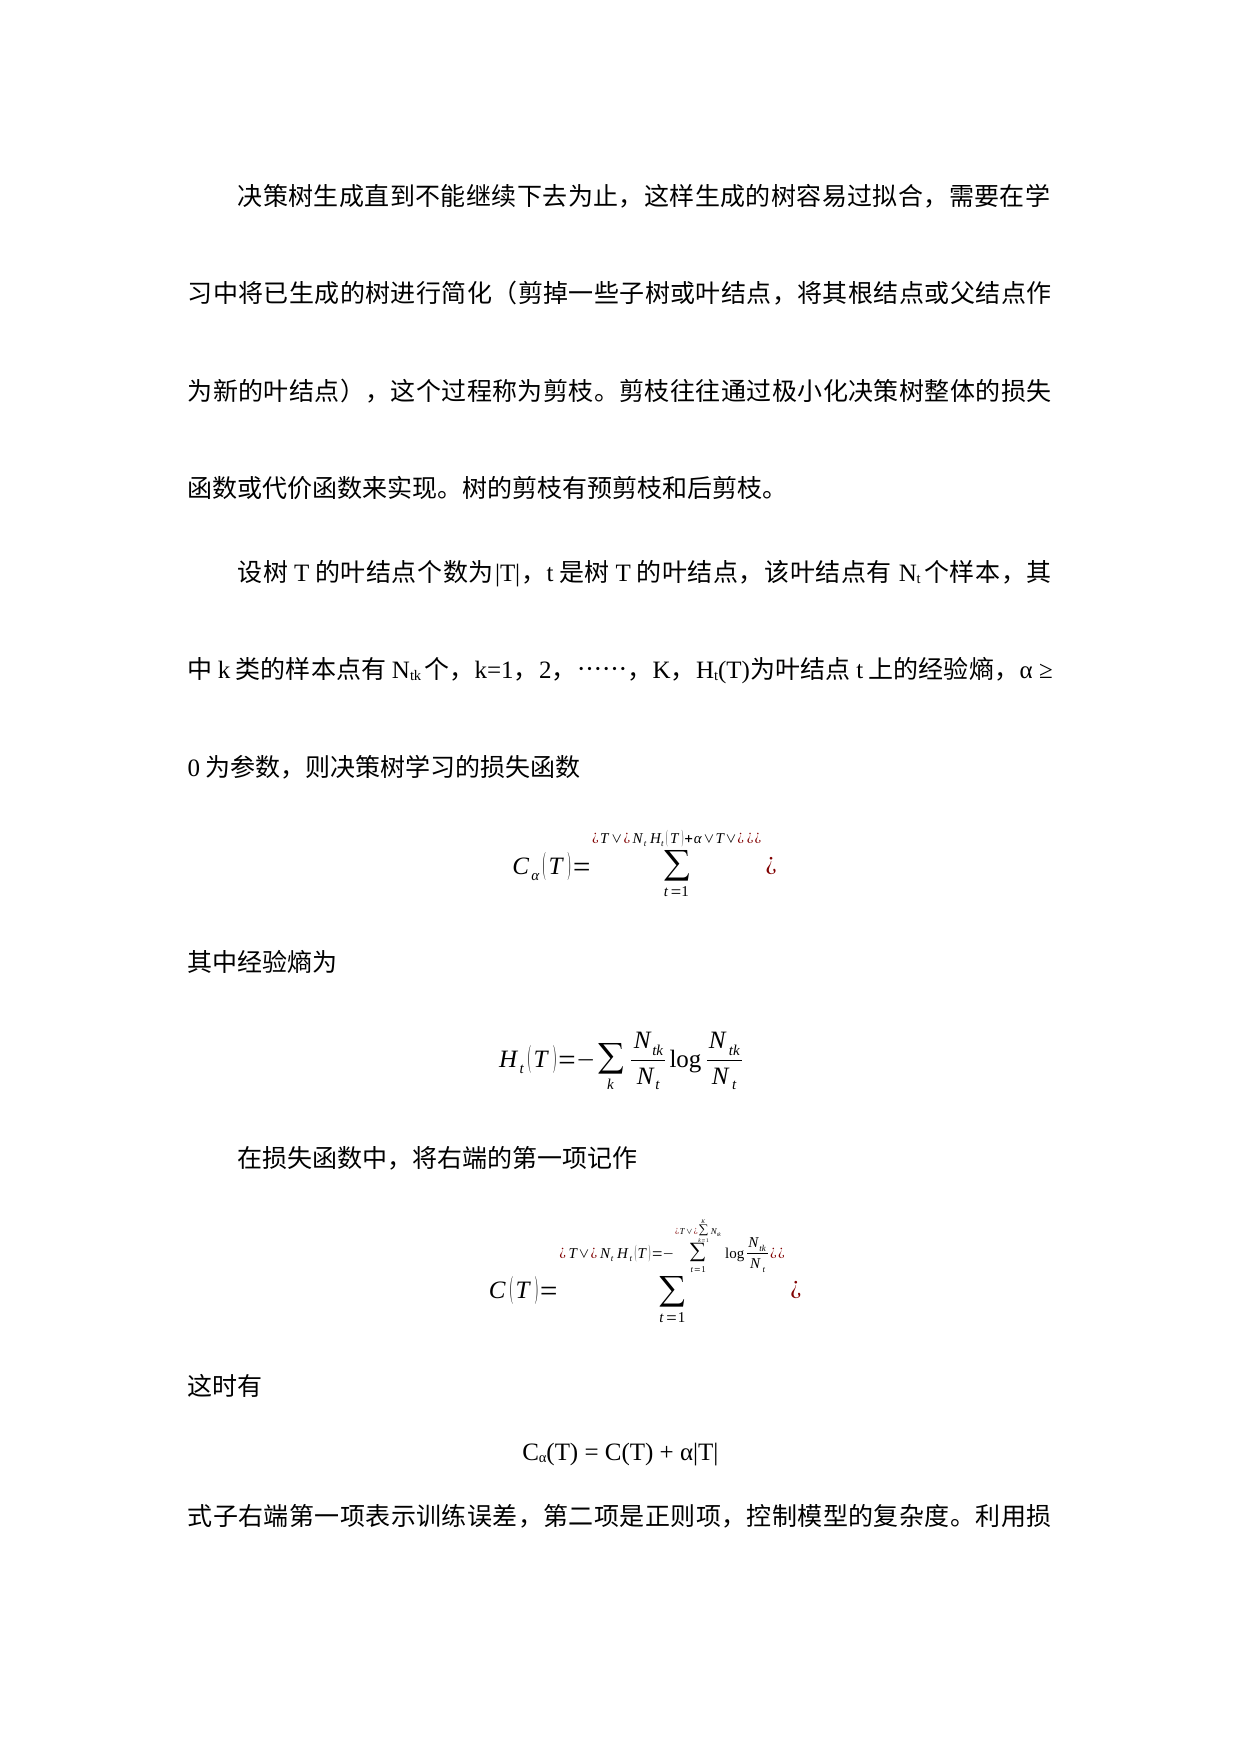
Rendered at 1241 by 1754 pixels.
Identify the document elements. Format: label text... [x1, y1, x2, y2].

text Cα(T) = C(T) + α|T| [187, 1435, 1053, 1467]
text 决策树生成直到不能继续下去为止，这样生成的树容易过拟合，需要在学习中将已生成的树进行简化（剪掉一些子树或叶结点，将其根结点或父结点作为新的叶结点），这个过程称为剪枝。剪枝往往通过极小化决策树整体的损失函数或代价函数来实现。树的剪枝有预剪枝和后剪枝。 [187, 162, 1053, 519]
text 其中经验熵为 [187, 928, 1053, 993]
text 这时有 [187, 1352, 1053, 1417]
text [187, 1482, 1053, 1547]
text 设树T的叶结点个数为|T|，t是树T的叶结点，该叶结点有Nt个样本，其中k类的样本点有Ntk个，k=1，2，……，K，Ht(T)为叶结点t上的经验熵，α ≥ 0为参数，则决策树学习的损失函数 [187, 538, 1053, 798]
text 在损失函数中，将右端的第一项记作 [187, 1124, 1053, 1189]
